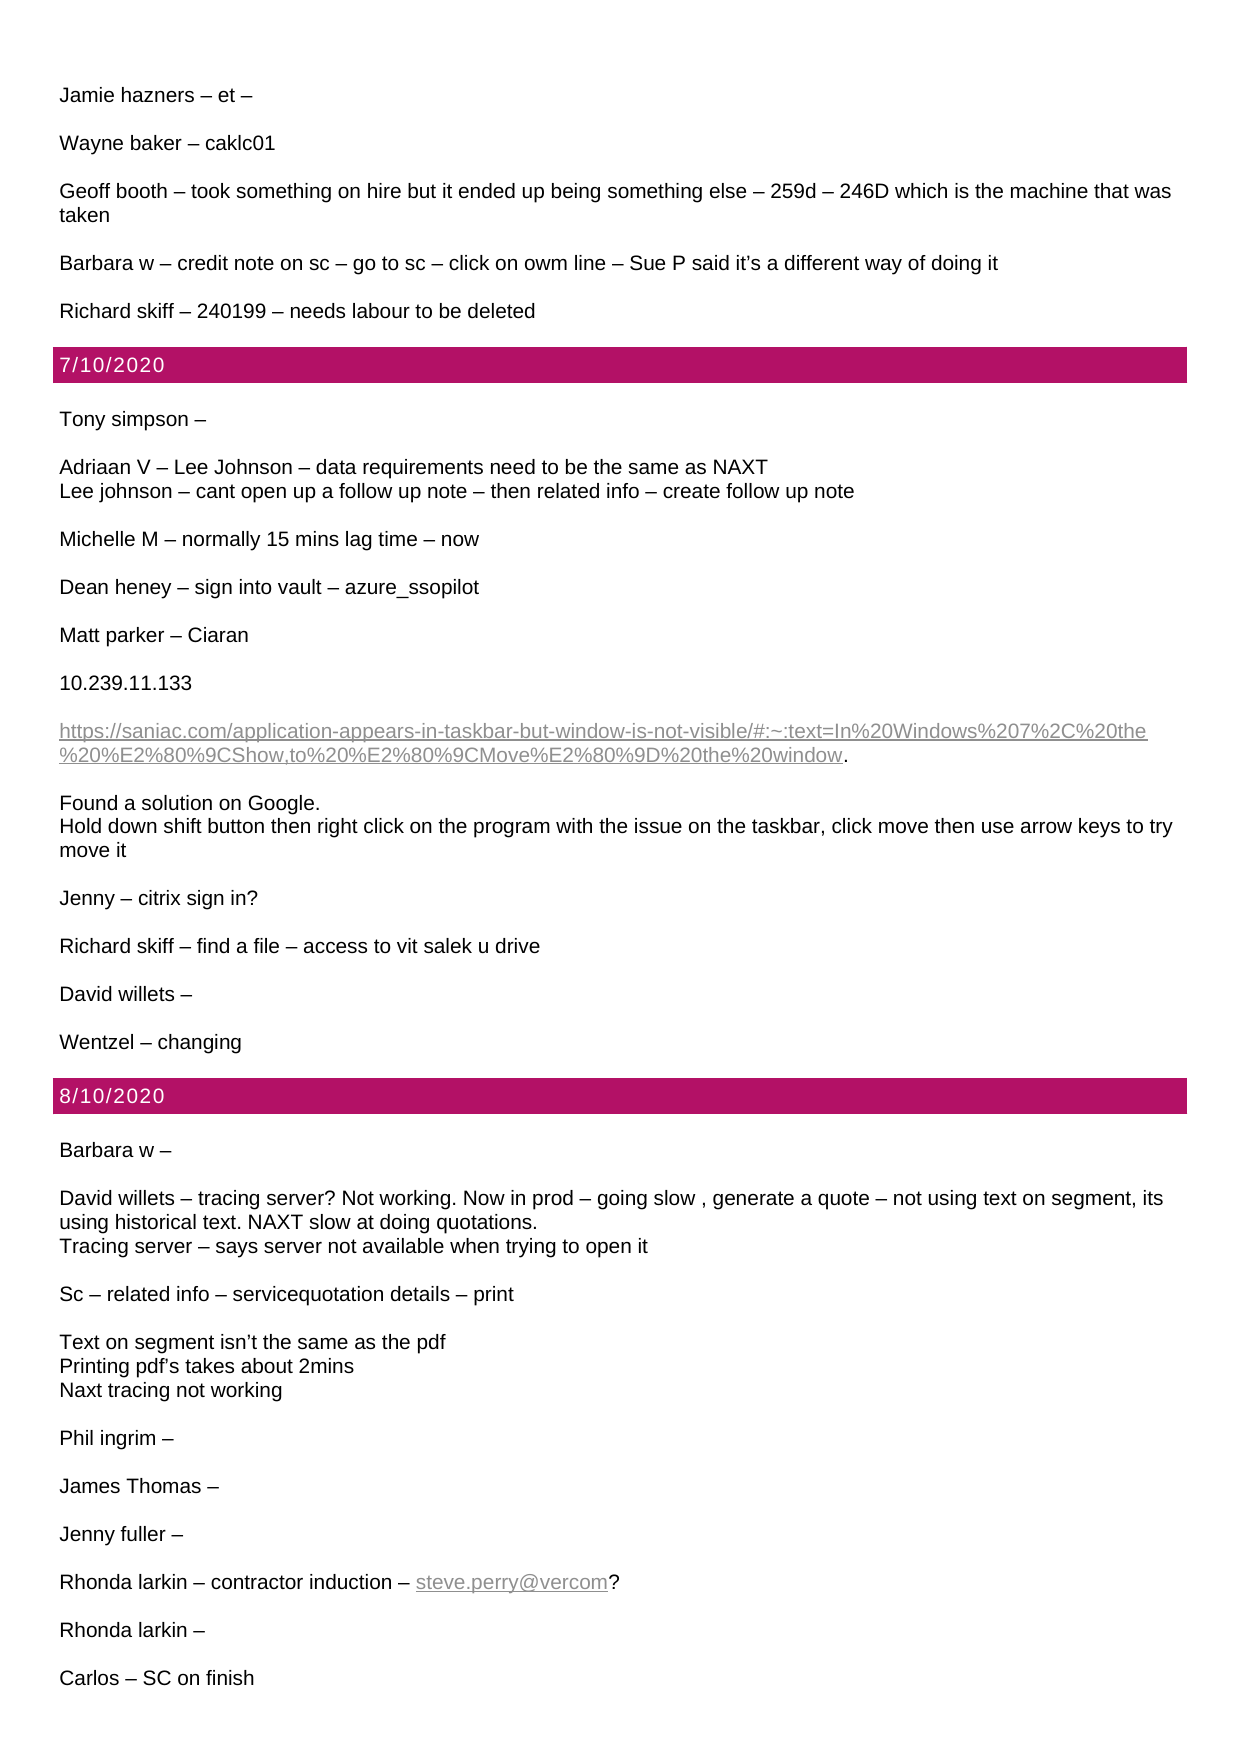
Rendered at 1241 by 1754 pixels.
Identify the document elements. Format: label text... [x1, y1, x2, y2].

text Wayne baker – caklc01 [59, 131, 1181, 155]
text Richard skiff – 240199 – needs labour to be deleted [59, 299, 1181, 323]
subtitle 7/10/2020 [59, 353, 1181, 377]
text Barbara w – credit note on sc – go to sc – click on owm line – Sue P said it’s a different way of doing it [59, 251, 1181, 275]
text Matt parker – Ciaran [59, 623, 1181, 647]
text Naxt tracing not working [59, 1378, 1181, 1402]
text Carlos – SC on finish [59, 1665, 1181, 1689]
text Hold down shift button then right click on the program with the issue on the taskbar, click move then use arrow keys to try move it [59, 814, 1181, 862]
text Rhonda larkin – contractor induction – steve.perry@vercom? [59, 1569, 1181, 1593]
text 10.239.11.133 [59, 671, 1181, 694]
text Rhonda larkin – [59, 1617, 1181, 1641]
text Adriaan V – Lee Johnson – data requirements need to be the same as NAXT [59, 455, 1181, 479]
text Phil ingrim – [59, 1426, 1181, 1450]
text Jamie hazners – et – [59, 83, 1181, 107]
text Wentzel – changing [59, 1030, 1181, 1054]
text Michelle M – normally 15 mins lag time – now [59, 527, 1181, 551]
text Barbara w – [59, 1138, 1181, 1162]
text Tracing server – says server not available when trying to open it [59, 1234, 1181, 1258]
text David willets – tracing server? Not working. Now in prod – going slow , generate a quote – not using text on segment, its using historical text. NAXT slow at doing quotations. [59, 1186, 1181, 1234]
text James Thomas – [59, 1474, 1181, 1498]
text Jenny – citrix sign in? [59, 886, 1181, 910]
text https://saniac.com/application-appears-in-taskbar-but-window-is-not-visible/#:~:text=In%20Windows%207%2C%20the%20%E2%80%9CShow,to%20%E2%80%9CMove%E2%80%9D%20the%20window. [59, 718, 1181, 766]
text Tony simpson – [59, 407, 1181, 431]
text Richard skiff – find a file – access to vit salek u drive [59, 934, 1181, 958]
text Lee johnson – cant open up a follow up note – then related info – create follow up note [59, 479, 1181, 503]
text Dean heney – sign into vault – azure_ssopilot [59, 575, 1181, 599]
text David willets – [59, 982, 1181, 1006]
text Found a solution on Google. [59, 790, 1181, 814]
text Text on segment isn’t the same as the pdf [59, 1330, 1181, 1354]
text Jenny fuller – [59, 1522, 1181, 1546]
subtitle 8/10/2020 [59, 1084, 1181, 1108]
text Sc – related info – servicequotation details – print [59, 1282, 1181, 1306]
text Geoff booth – took something on hire but it ended up being something else – 259d – 246D which is the machine that was taken [59, 179, 1181, 227]
text Printing pdf’s takes about 2mins [59, 1354, 1181, 1378]
